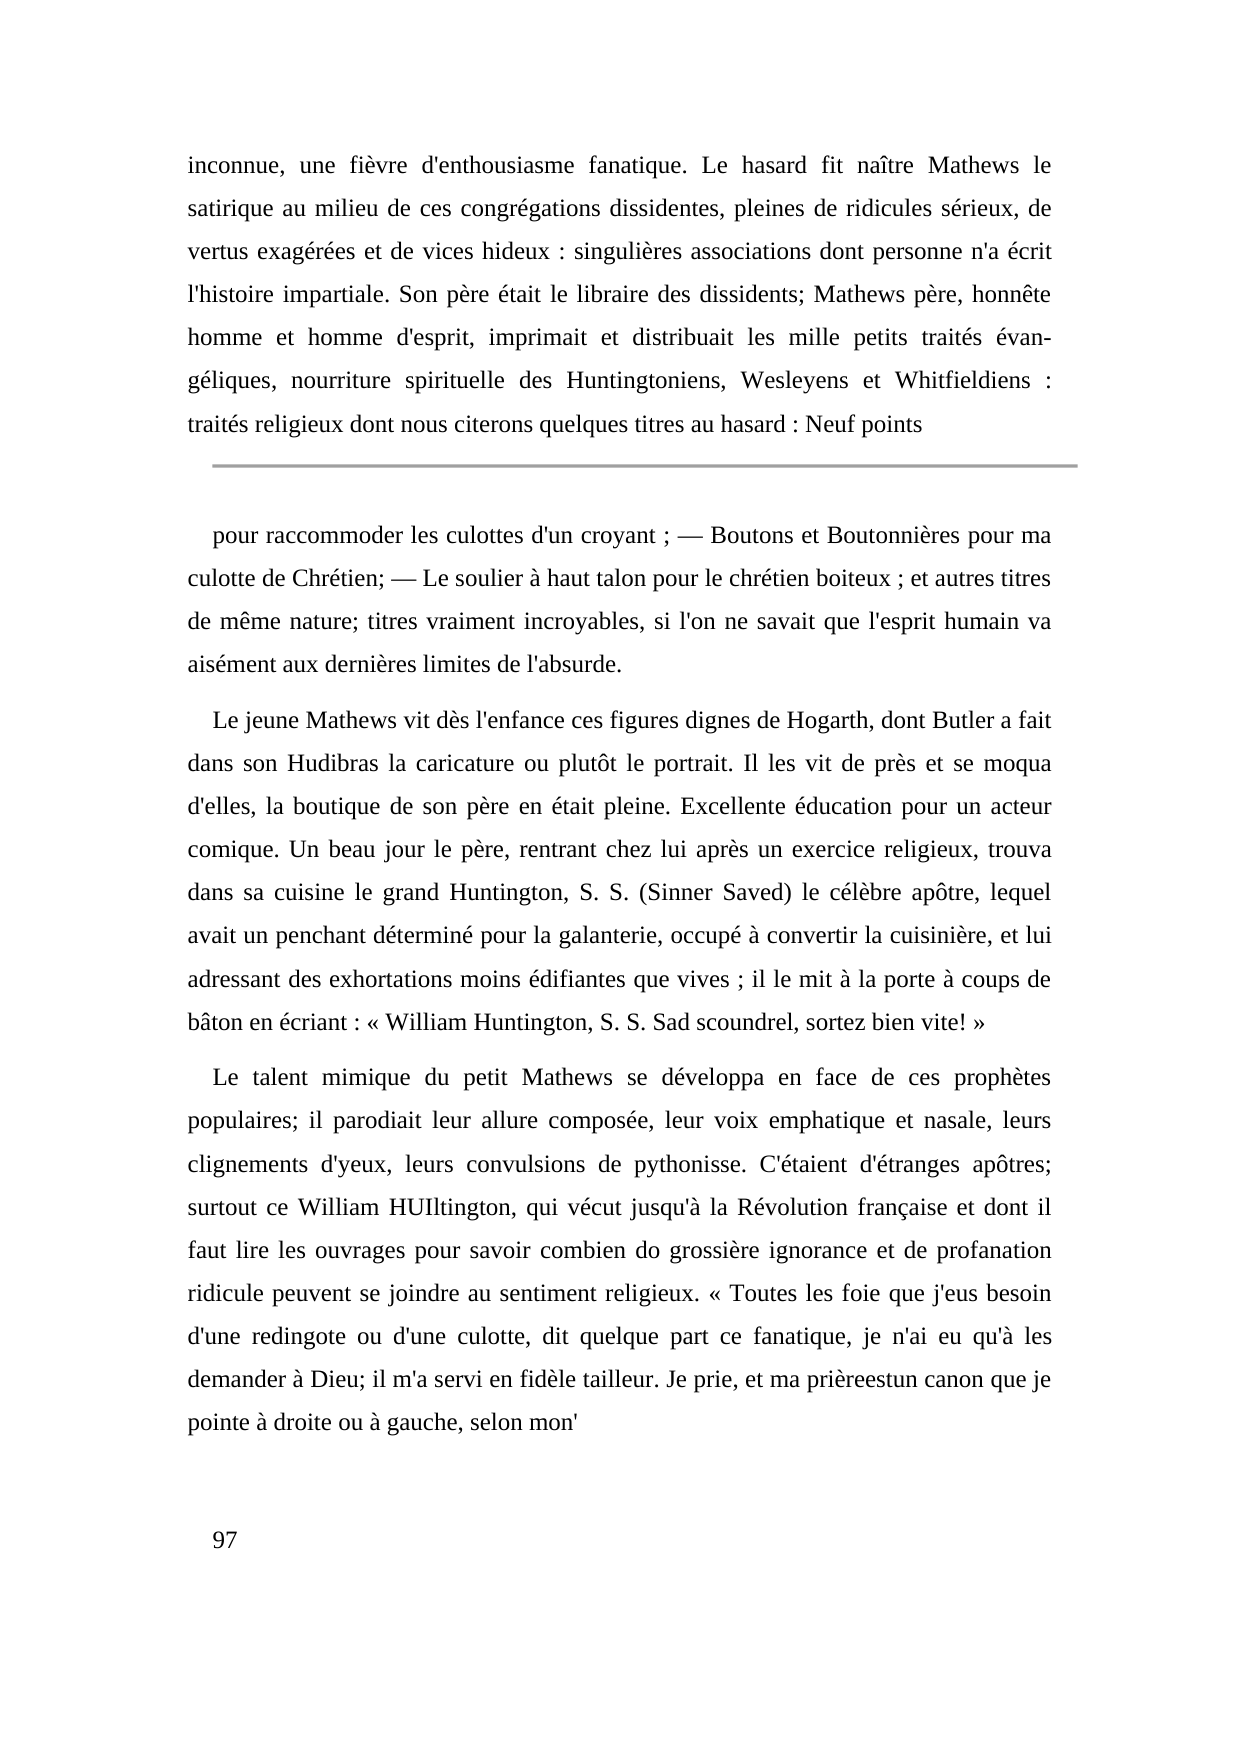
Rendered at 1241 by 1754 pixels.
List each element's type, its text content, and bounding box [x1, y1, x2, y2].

text Le jeune Mathews vit dès l'enfance ces figures dignes de Hogarth, dont Butler a fait dans son Hudibras la caricature ou plutôt le portrait. Il les vit de près et se moqua d'elles, la boutique de son père en était pleine. Excellente éducation pour un acteur comique. Un beau jour le père, rentrant chez lui après un exercice religieux, trouva dans sa cuisine le grand Huntington, S. S. (Sinner Saved) le célèbre apôtre, lequel avait un penchant déterminé pour la galanterie, occupé à convertir la cuisinière, et lui adressant des exhortations moins édifiantes que vives ; il le mit à la porte à coups de bâton en écriant : « William Huntington, S. S. Sad scoundrel, sortez bien vite! » [187, 705, 1053, 1036]
text pour raccommoder les culottes d'un croyant ; — Boutons et Boutonnières pour ma culotte de Chrétien; — Le soulier à haut talon pour le chrétien boiteux ; et autres titres de même nature; titres vraiment incroyables, si l'on ne savait que l'esprit humain va aisément aux dernières limites de l'absurde. [187, 520, 1053, 678]
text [187, 150, 1053, 437]
text Le talent mimique du petit Mathews se développa en face de ces prophètes populaires; il parodiait leur allure composée, leur voix emphatique et nasale, leurs clignements d'yeux, leurs convulsions de pythonisse. C'étaient d'étranges apôtres; surtout ce William HUIltington, qui vécut jusqu'à la Révolution française et dont il faut lire les ouvrages pour savoir combien do grossière ignorance et de profanation ridicule peuvent se joindre au sentiment religieux. « Toutes les foie que j'eus besoin d'une redingote ou d'une culotte, dit quelque part ce fanatique, je n'ai eu qu'à les demander à Dieu; il m'a servi en fidèle tailleur. Je prie, et ma prièreestun canon que je pointe à droite ou à gauche, selon mon' [187, 1062, 1053, 1436]
